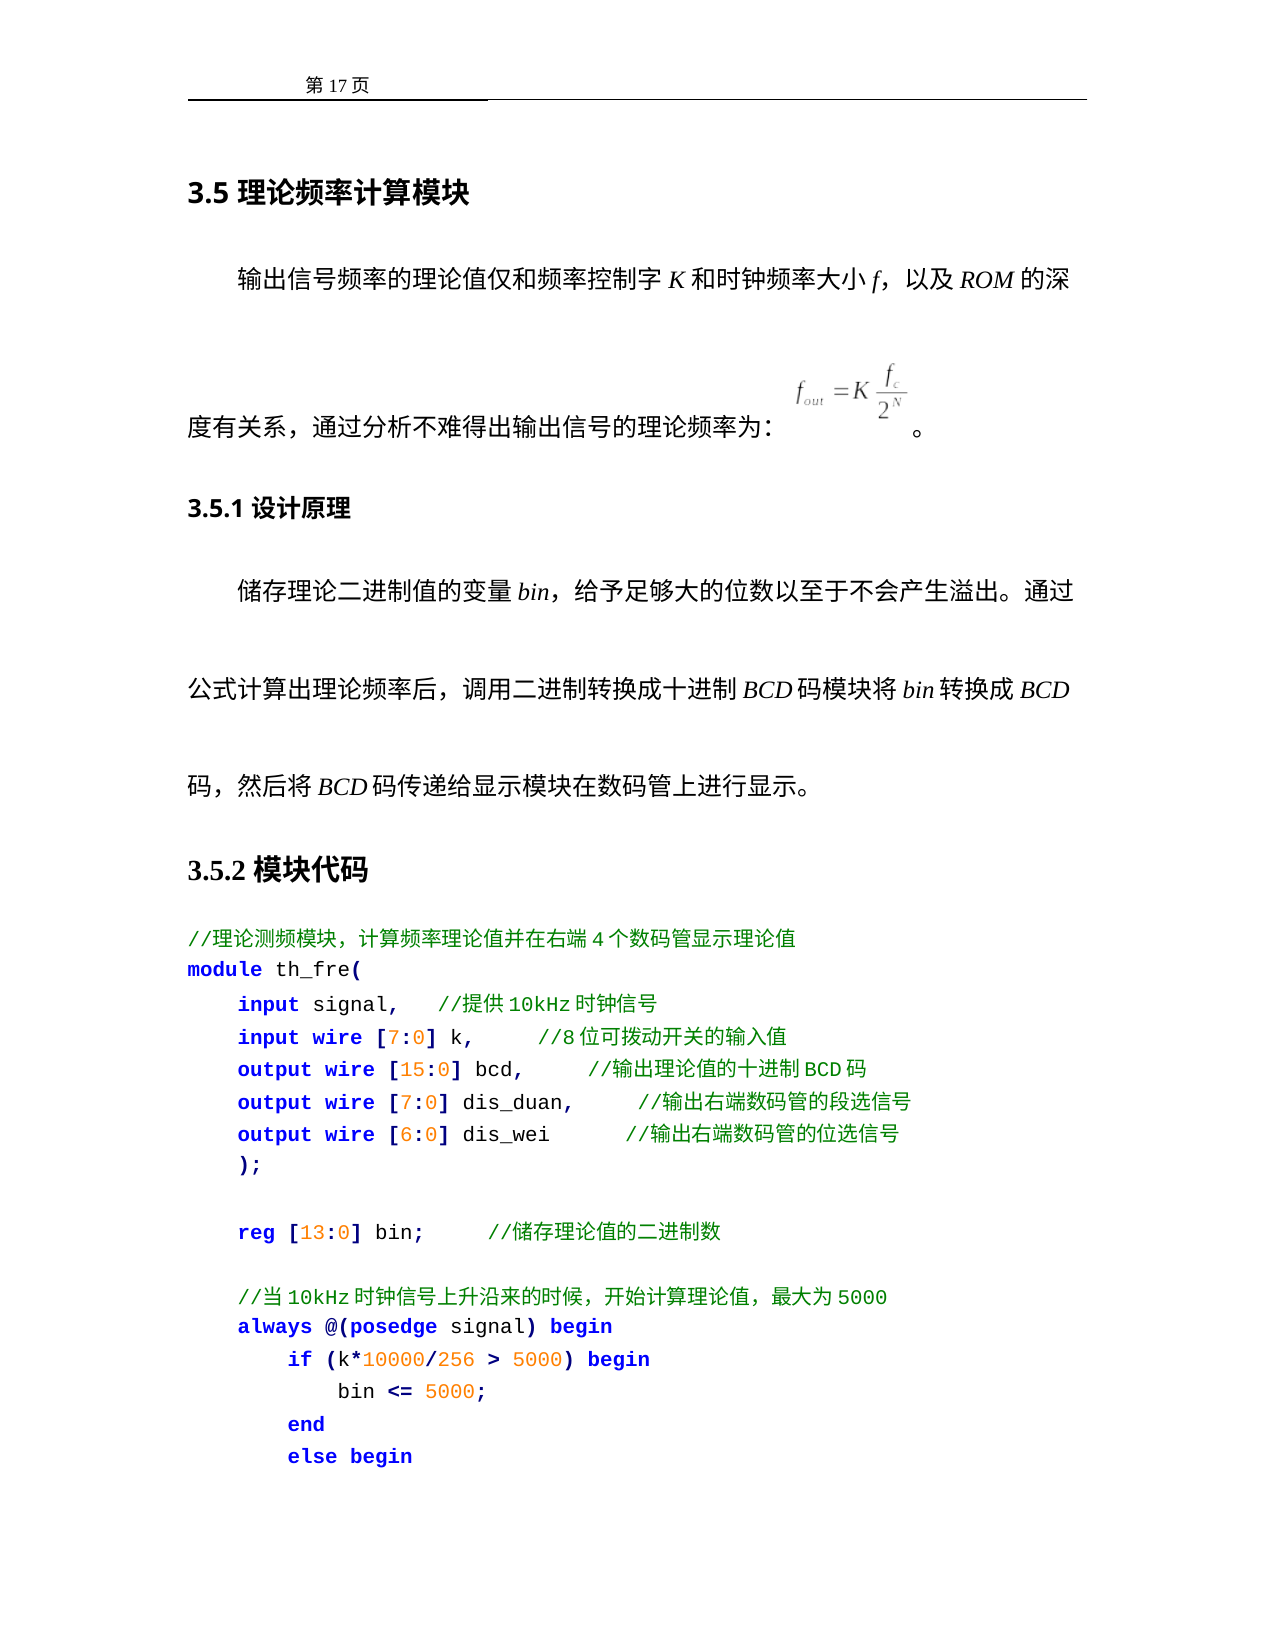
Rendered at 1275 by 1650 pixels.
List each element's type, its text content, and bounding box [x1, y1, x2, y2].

text //理论测频模块，计算频率理论值并在右端4个数码管显示理论值 [187, 922, 1087, 954]
text //当10kHz时钟信号上升沿来的时候，开始计算理论值，最大为5000 [187, 1279, 1087, 1312]
text end [187, 1409, 1087, 1442]
text output wire [15:0] bcd, //输出理论值的十进制BCD码 [187, 1052, 1087, 1084]
text if (k*10000/256 > 5000) begin [187, 1344, 1087, 1377]
text reg [13:0] bin; //储存理论值的二进制数 [187, 1214, 1087, 1247]
text 输出信号频率的理论值仅和频率控制字 K 和时钟频率大小 f，以及 ROM 的深度有关系，通过分析不难得出输出信号的理论频率为：。 [187, 245, 1087, 456]
text always @(posedge signal) begin [187, 1312, 1087, 1344]
subtitle 3.5 理论频率计算模块 [187, 159, 1087, 224]
text ); [187, 1149, 1087, 1182]
text input signal, //提供10kHz时钟信号 [187, 987, 1087, 1019]
text bin <= 5000; [187, 1377, 1087, 1409]
text module th_fre( [187, 954, 1087, 987]
text input wire [7:0] k, //8位可拨动开关的输入值 [187, 1019, 1087, 1052]
text output wire [7:0] dis_duan, //输出右端数码管的段选信号 [187, 1084, 1087, 1117]
text output wire [6:0] dis_wei //输出右端数码管的位选信号 [187, 1117, 1087, 1149]
text else begin [187, 1442, 1087, 1474]
subtitle 3.5.2 模块代码 [187, 836, 1087, 901]
text 储存理论二进制值的变量bin，给予足够大的位数以至于不会产生溢出。通过公式计算出理论频率后，调用二进制转换成十进制BCD码模块将bin转换成BCD码，然后将BCD码传递给显示模块在数码管上进行显示。 [187, 557, 1087, 817]
subtitle 3.5.1 设计原理 [187, 474, 1087, 539]
